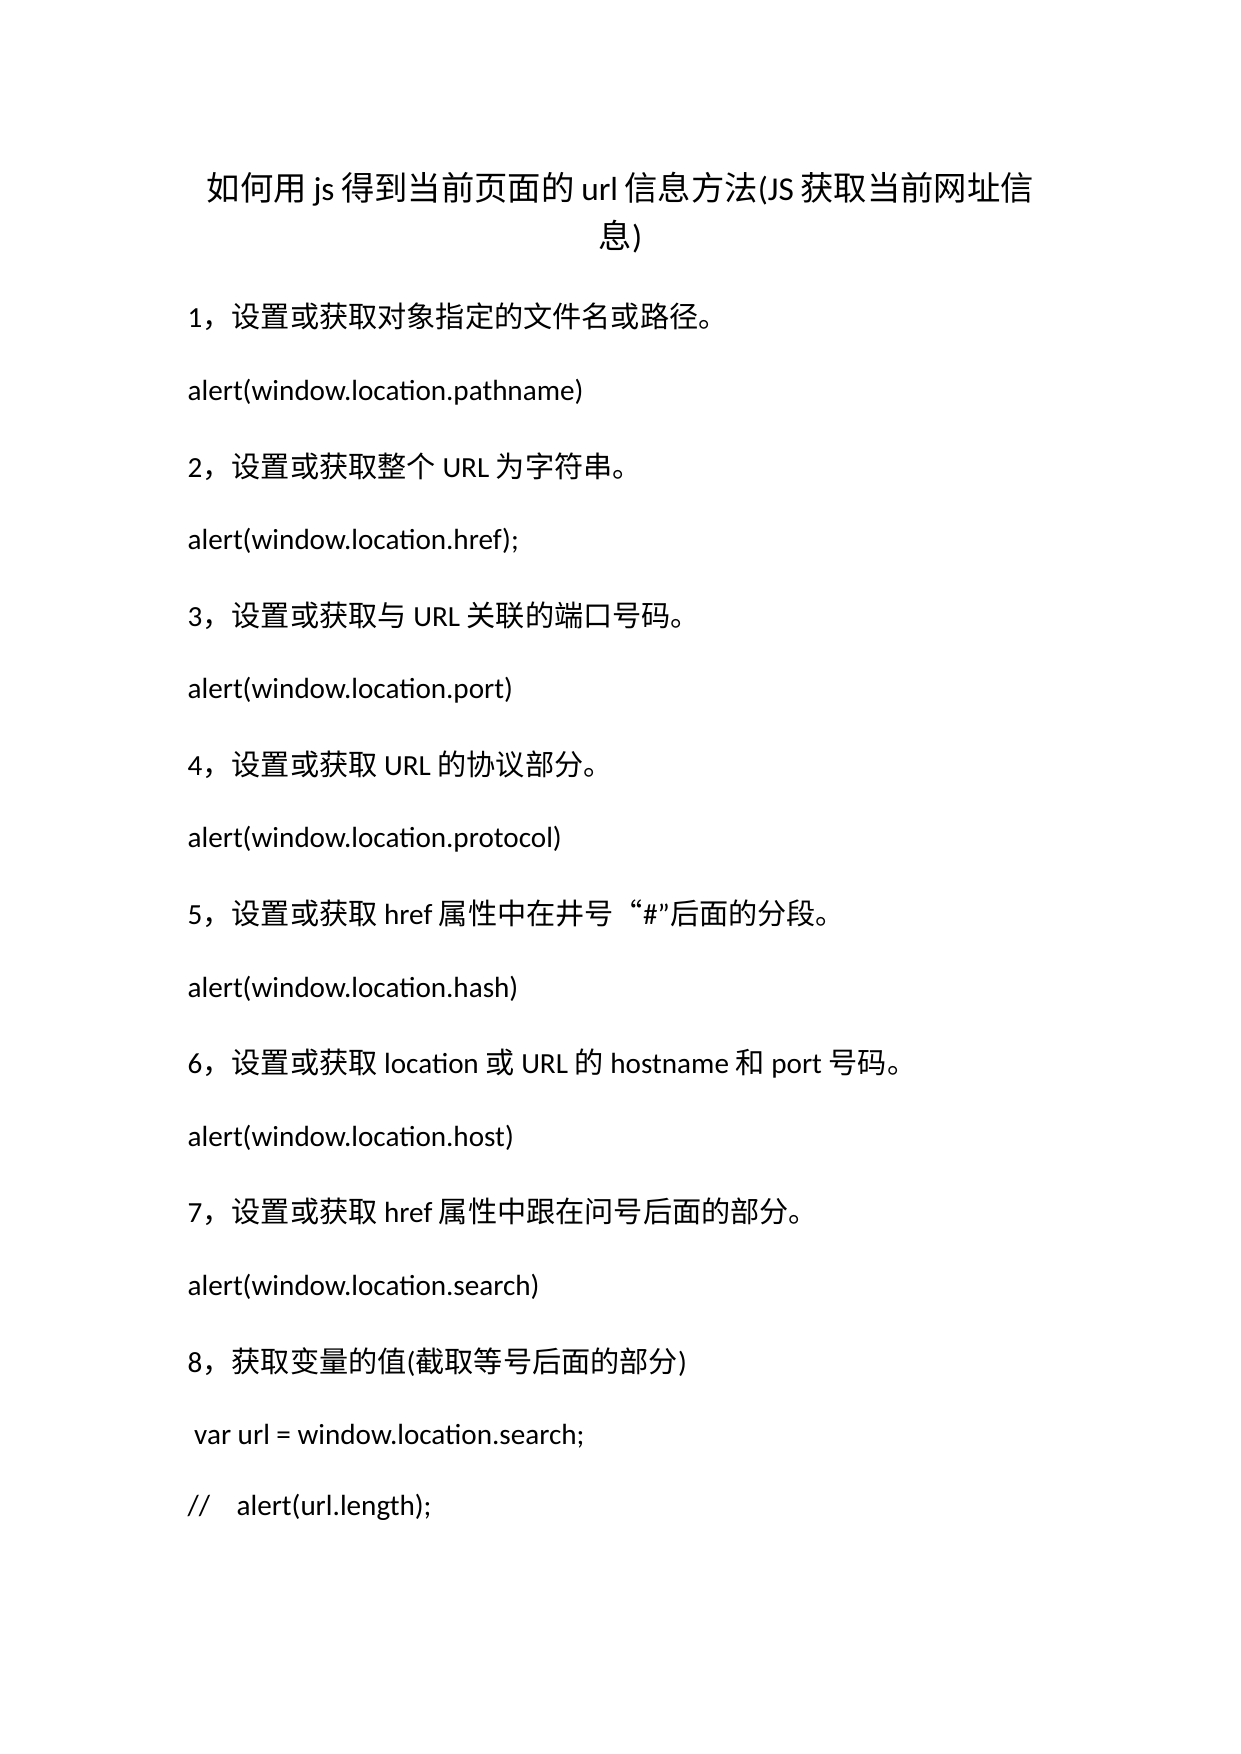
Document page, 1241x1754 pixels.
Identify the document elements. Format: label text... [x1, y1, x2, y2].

text var url = window.location.search; [187, 1416, 1053, 1452]
text 7，设置或获取 href 属性中跟在问号后面的部分。 [187, 1189, 1053, 1231]
text 3，设置或获取与 URL 关联的端口号码。 [187, 592, 1053, 635]
text alert(window.location.hash) [187, 969, 1053, 1004]
text 1，设置或获取对象指定的文件名或路径。 [187, 294, 1053, 336]
text 2，设置或获取整个 URL 为字符串。 [187, 443, 1053, 486]
text 6，设置或获取 location 或 URL 的 hostname 和 port 号码。 [187, 1040, 1053, 1082]
text alert(window.location.search) [187, 1267, 1053, 1303]
text 4，设置或获取 URL 的协议部分。 [187, 742, 1053, 784]
text alert(window.location.host) [187, 1118, 1053, 1153]
text alert(window.location.protocol) [187, 819, 1053, 855]
text alert(window.location.href); [187, 521, 1053, 557]
text alert(window.location.port) [187, 670, 1053, 706]
text 5，设置或获取 href 属性中在井号“#”后面的分段。 [187, 891, 1053, 933]
text 8，获取变量的值(截取等号后面的部分) [187, 1338, 1053, 1381]
text // alert(url.length); [187, 1487, 1053, 1523]
text alert(window.location.pathname) [187, 372, 1053, 408]
text 如何用js得到当前页面的url信息方法(JS获取当前网址信息) [187, 162, 1053, 258]
